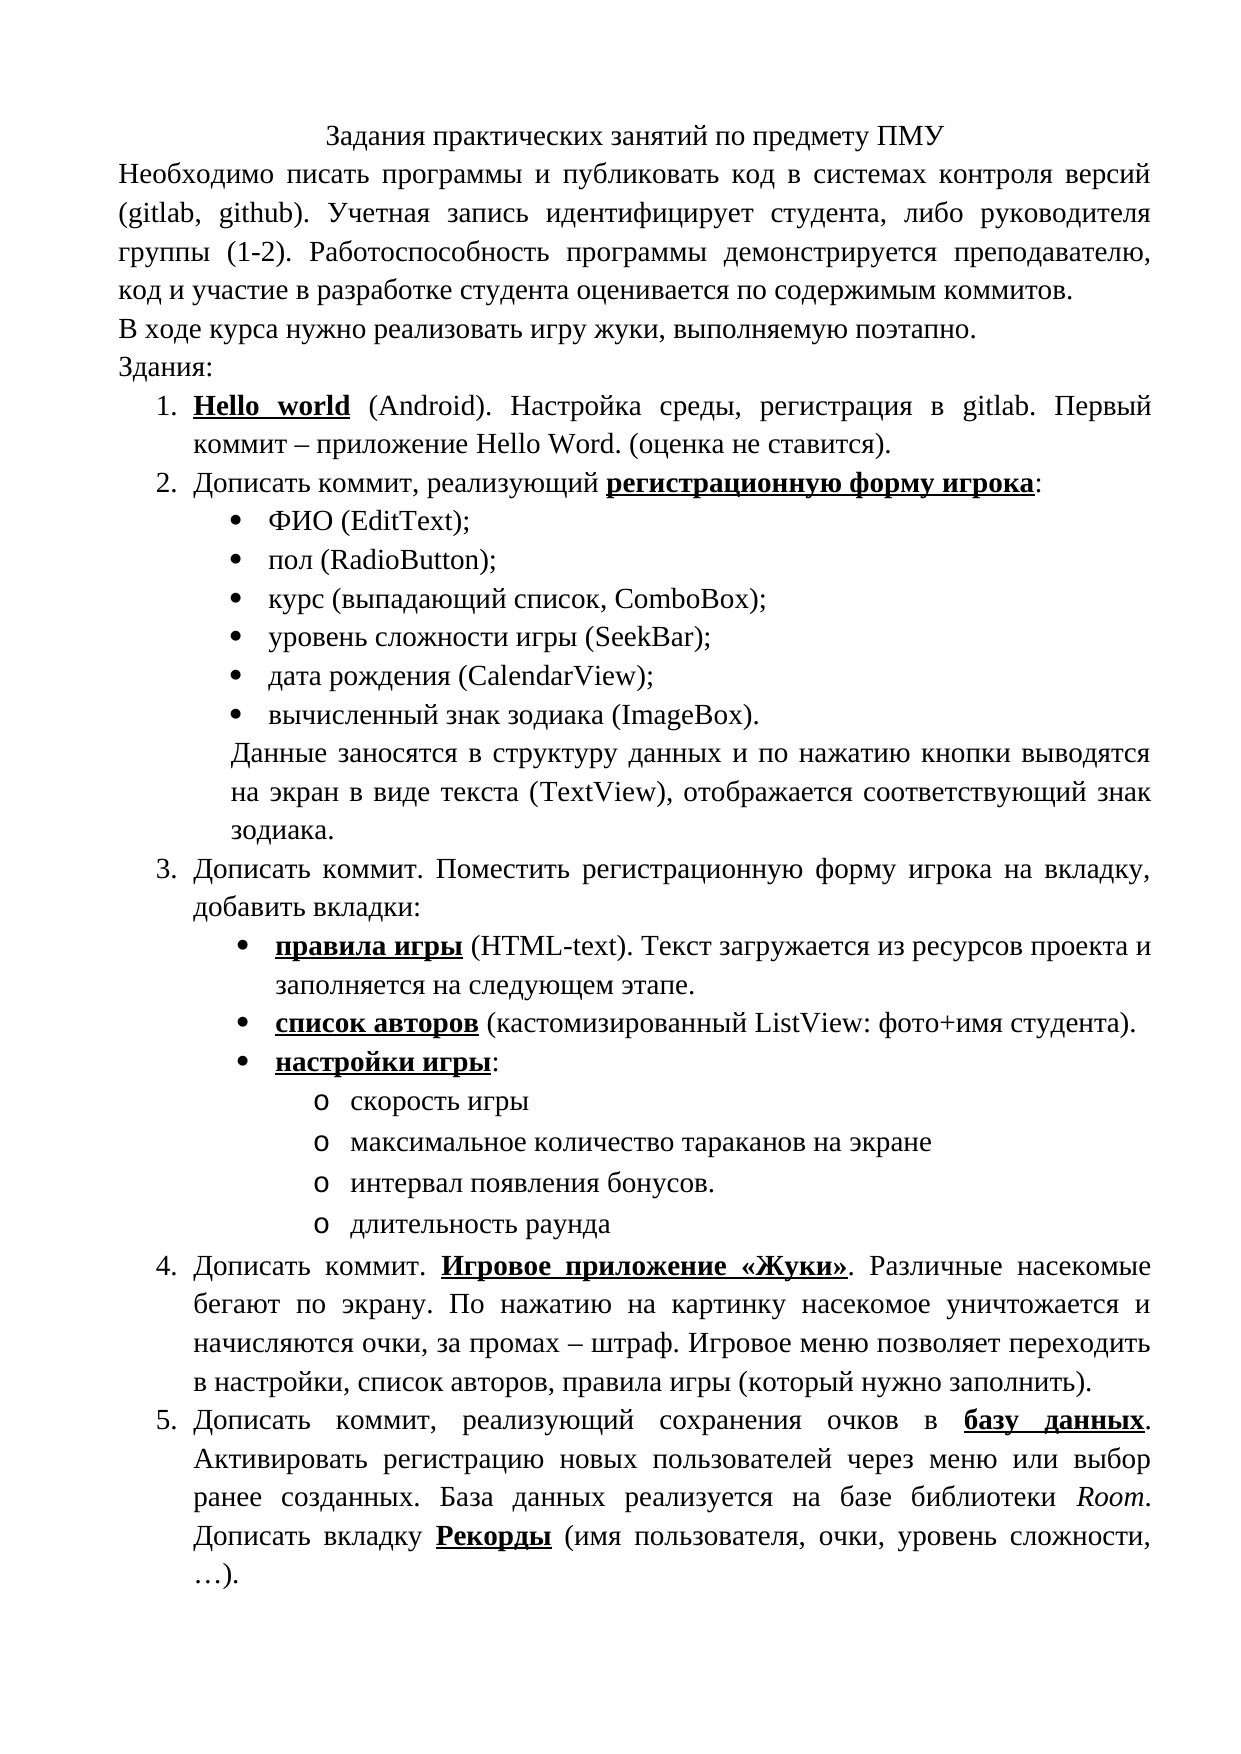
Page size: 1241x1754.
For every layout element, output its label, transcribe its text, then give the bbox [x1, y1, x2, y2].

list Дописать коммит, реализующий сохранения очков в базу данных. Активировать регистрацию новых пользователей через меню или выбор ранее созданных. База данных реализуется на базе библиотеки Room. Дописать вкладку Рекорды (имя пользователя, очки, уровень сложности, …). [156, 1402, 1152, 1590]
text Здания: [118, 349, 1152, 383]
text Необходимо писать программы и публиковать код в системах контроля версий (gitlab, github). Учетная запись идентифицирует студента, либо руководителя группы (1-2). Работоспособность программы демонстрируется преподавателю, код и участие в разработке студента оценивается по содержимым коммитов. [118, 157, 1152, 306]
list скорость игры [313, 1083, 1152, 1119]
list вычисленный знак зодиака (ImageBox). [231, 697, 1152, 730]
list Дописать коммит. Игровое приложение «Жуки». Различные насекомые бегают по экрану. По нажатию на картинку насекомое уничтожается и начисляются очки, за промах – штраф. Игровое меню позволяет переходить в настройки, список авторов, правила игры (который нужно заполнить). [156, 1248, 1152, 1397]
list максимальное количество тараканов на экране [313, 1124, 1152, 1160]
list ФИО (EditText); [231, 503, 1152, 537]
list дата рождения (CalendarView); [231, 658, 1152, 692]
list пол (RadioButton); [231, 542, 1152, 576]
list правила игры (HTML-text). Текст загружается из ресурсов проекта и заполняется на следующем этапе. [238, 928, 1152, 1000]
list список авторов (кастомизированный ListView: фото+имя студента). [238, 1005, 1152, 1039]
text В ходе курса нужно реализовать игру жуки, выполняемую поэтапно. [118, 311, 1152, 344]
list настройки игры: [238, 1044, 1152, 1078]
list уровень сложности игры (SeekBar); [231, 619, 1152, 653]
text Данные заносятся в структуру данных и по нажатию кнопки выводятся на экран в виде текста (TextView), отображается соответствующий знак зодиака. [231, 735, 1152, 846]
list курс (выпадающий список, ComboBox); [231, 581, 1152, 614]
text Задания практических занятий по предмету ПМУ [118, 118, 1152, 152]
list Дописать коммит. Поместить регистрационную форму игрока на вкладку, добавить вкладки: [156, 851, 1152, 923]
list интервал появления бонусов. [313, 1165, 1152, 1201]
list Дописать коммит, реализующий регистрационную форму игрока: [156, 465, 1152, 498]
list длительность раунда [313, 1207, 1152, 1243]
list Hello world (Android). Настройка среды, регистрация в gitlab. Первый коммит – приложение Hello Word. (оценка не ставится). [156, 388, 1152, 460]
